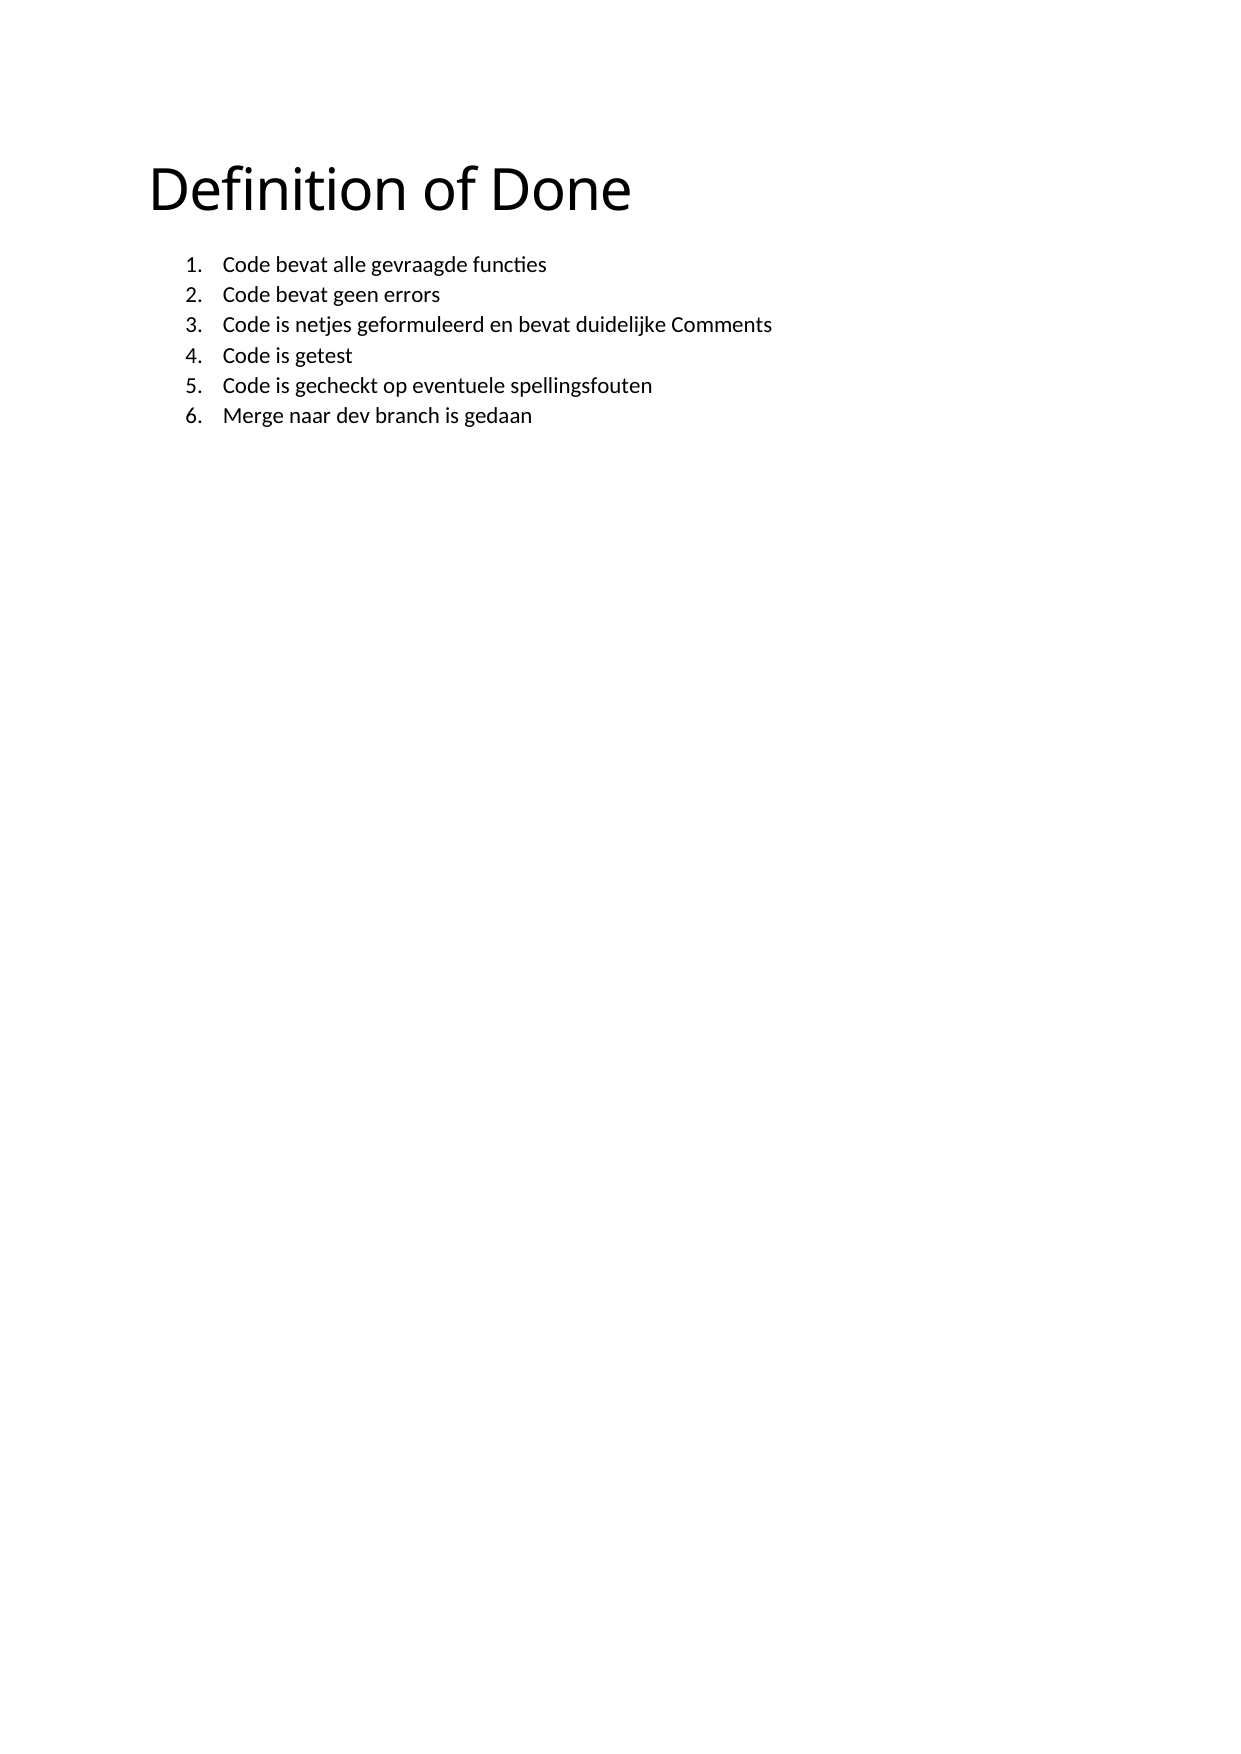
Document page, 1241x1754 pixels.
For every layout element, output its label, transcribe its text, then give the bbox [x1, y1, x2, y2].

list Merge naar dev branch is gedaan [185, 401, 1093, 429]
text Definition of Done [148, 148, 1093, 227]
list Code bevat geen errors [185, 280, 1093, 308]
list Code is getest [185, 341, 1093, 369]
list Code is gecheckt op eventuele spellingsfouten [185, 371, 1093, 399]
list Code bevat alle gevraagde functies [185, 250, 1093, 278]
list Code is netjes geformuleerd en bevat duidelijke Comments [185, 311, 1093, 338]
